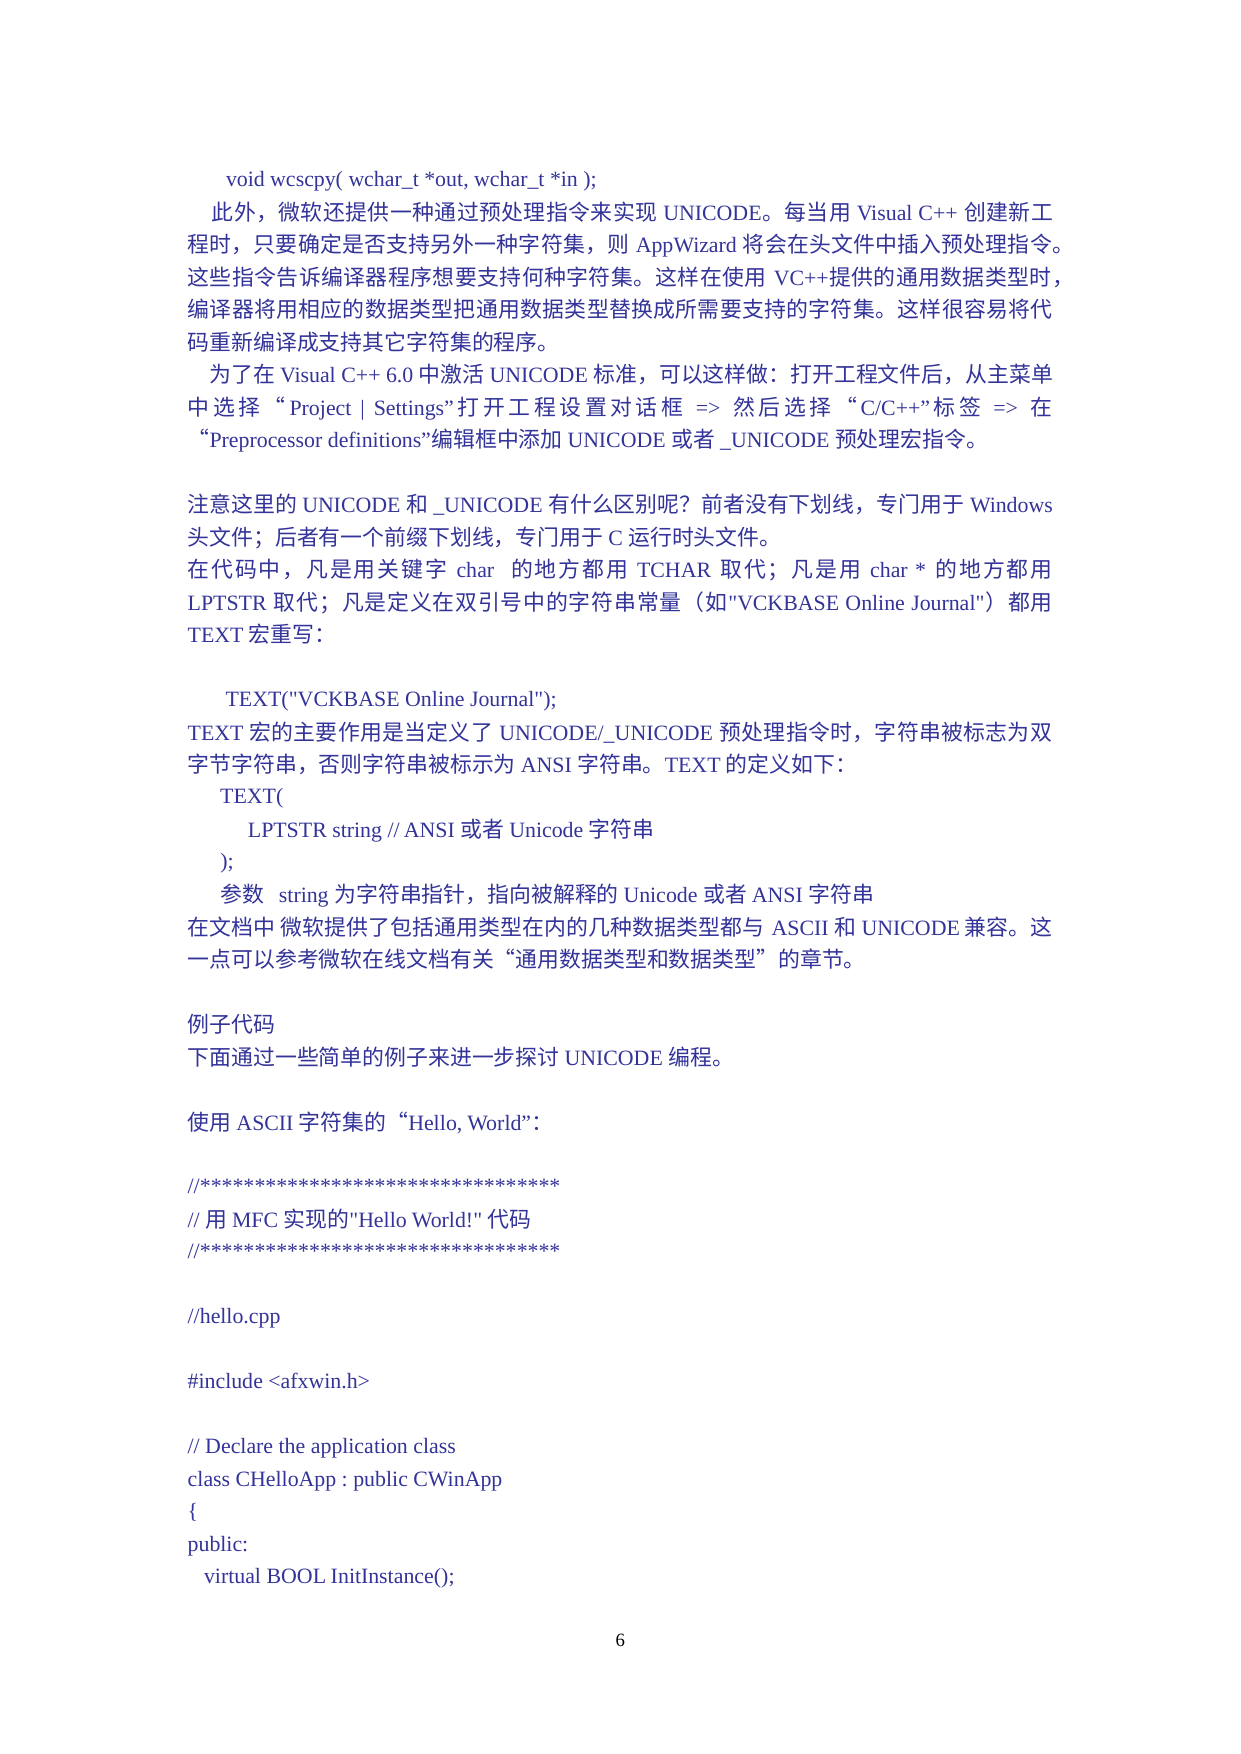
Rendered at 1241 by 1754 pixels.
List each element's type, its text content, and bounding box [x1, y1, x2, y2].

text 下面通过一些简单的例子来进一步探讨 UNICODE 编程。 [187, 1039, 1053, 1072]
text class CHelloApp : public CWinApp [187, 1462, 1053, 1494]
text LPTSTR string // ANSI 或者 Unicode 字符串 [187, 812, 1053, 844]
text 在代码中，凡是用关键字 char 的地方都用 TCHAR 取代；凡是用 char * 的地方都用 LPTSTR 取代；凡是定义在双引号中的字符串常量（如"VCKBASE Online Journal"）都用 TEXT 宏重写： [187, 552, 1053, 649]
text void wcscpy( wchar_t *out, wchar_t *in ); [187, 162, 1053, 194]
text //********************************* [187, 1234, 1053, 1267]
text 注意这里的 UNICODE 和 _UNICODE 有什么区别呢？前者没有下划线，专门用于 Windows 头文件；后者有一个前缀下划线，专门用于 C 运行时头文件。 [187, 487, 1053, 552]
text // 用 MFC 实现的"Hello World!" 代码 [187, 1202, 1053, 1234]
text virtual BOOL InitInstance(); [187, 1559, 1053, 1592]
text TEXT 宏的主要作用是当定义了 UNICODE/_UNICODE 预处理指令时，字符串被标志为双字节字符串，否则字符串被标示为 ANSI 字符串。TEXT 的定义如下： [187, 714, 1053, 779]
text 使用 ASCII 字符集的“Hello, World”： [187, 1104, 1053, 1137]
text 为了在 Visual C++ 6.0 中激活 UNICODE 标准，可以这样做：打开工程文件后，从主菜单中选择“Project | Settings”打开工程设置对话框 => 然后选择“C/C++”标签 => 在“Preprocessor definitions”编辑框中添加 UNICODE 或者 _UNICODE 预处理宏指令。 [187, 357, 1053, 454]
text TEXT( [187, 779, 1053, 812]
text 此外，微软还提供一种通过预处理指令来实现 UNICODE。每当用 Visual C++ 创建新工程时，只要确定是否支持另外一种字符集，则 AppWizard 将会在头文件中插入预处理指令。这些指令告诉编译器程序想要支持何种字符集。这样在使用VC++提供的通用数据类型时，编译器将用相应的数据类型把通用数据类型替换成所需要支持的字符集。这样很容易将代码重新编译成支持其它字符集的程序。 [187, 194, 1053, 357]
text 在文档中 微软提供了包括通用类型在内的几种数据类型都与 ASCII 和 UNICODE兼容。这一点可以参考微软在线文档有关“通用数据类型和数据类型”的章节。 [187, 909, 1053, 974]
text 例子代码 [187, 1007, 1053, 1039]
text //hello.cpp [187, 1299, 1053, 1332]
text { [187, 1494, 1053, 1527]
text #include <afxwin.h> [187, 1364, 1053, 1397]
text 参数 string 为字符串指针，指向被解释的 Unicode 或者 ANSI 字符串 [187, 877, 1053, 909]
text ); [187, 844, 1053, 877]
text public: [187, 1527, 1053, 1559]
text //********************************* [187, 1169, 1053, 1202]
text TEXT("VCKBASE Online Journal"); [187, 682, 1053, 714]
text // Declare the application class [187, 1429, 1053, 1462]
